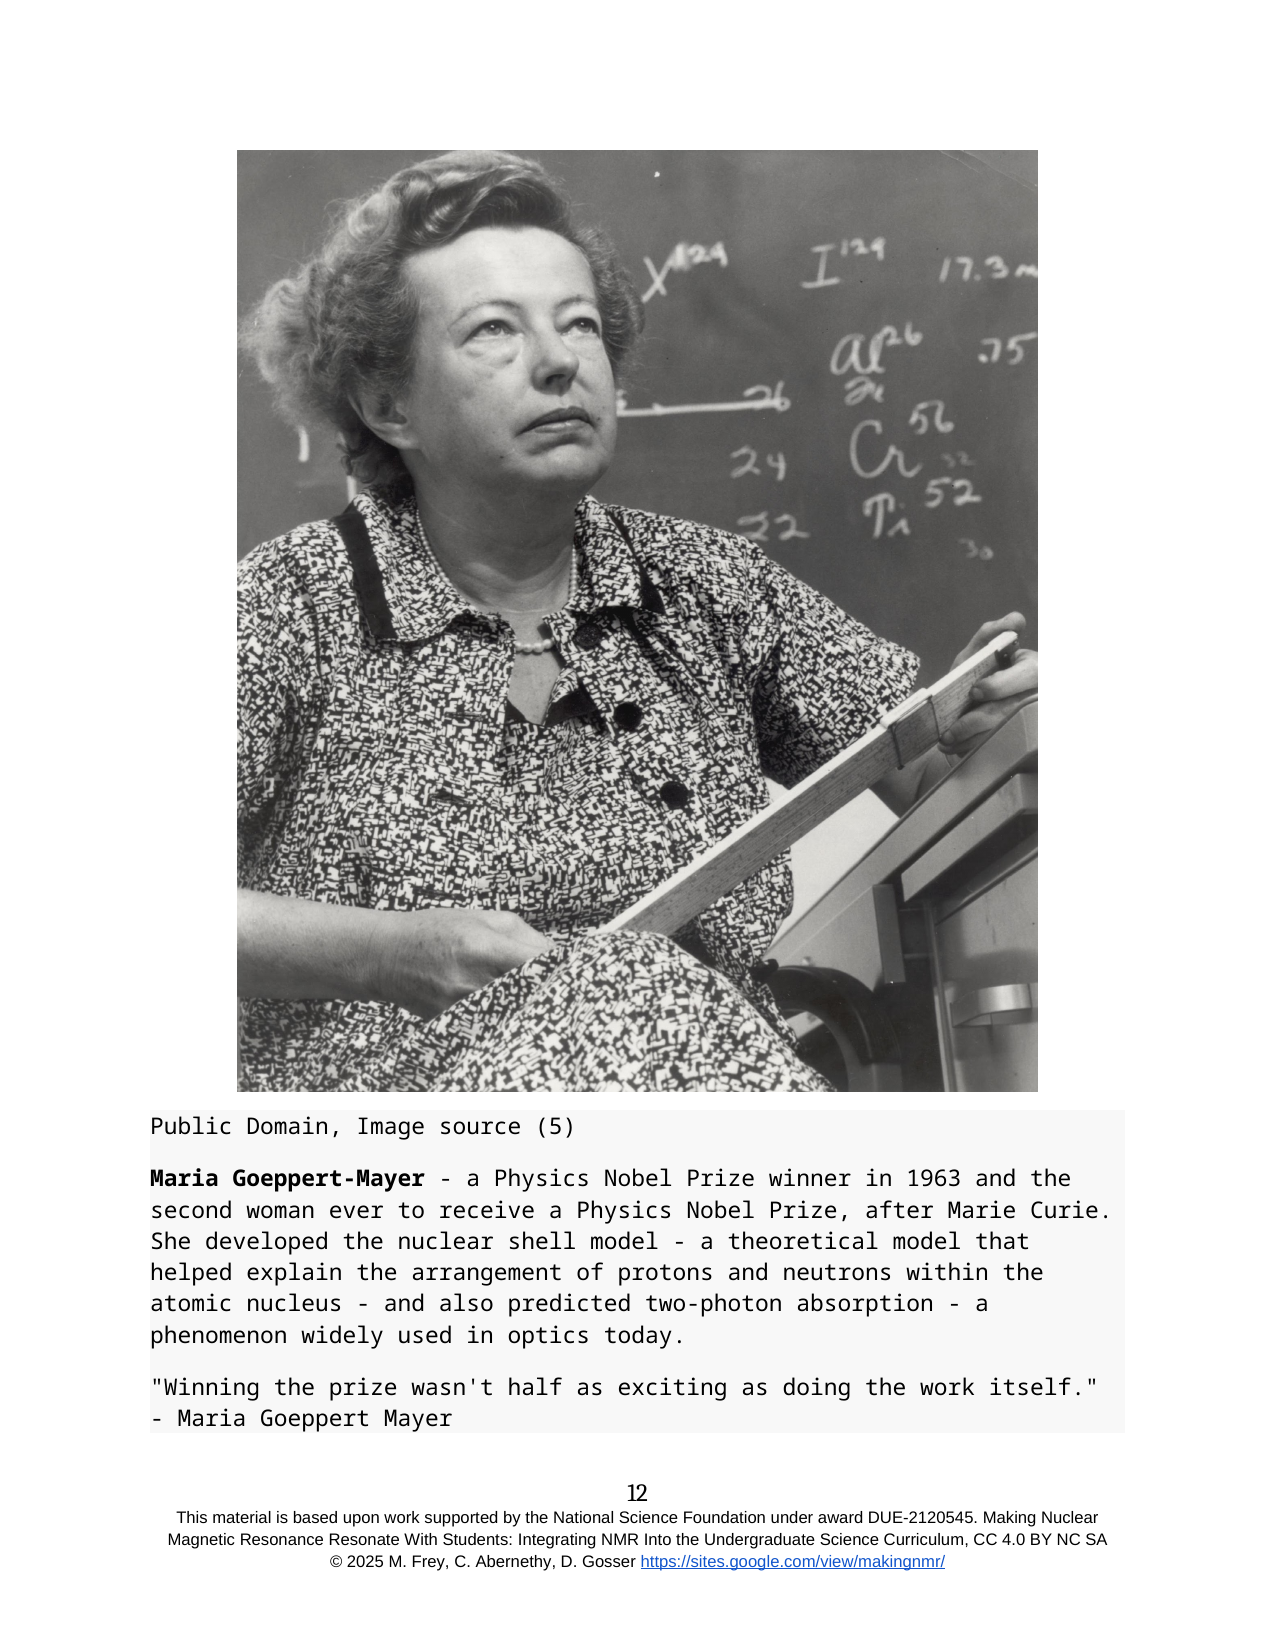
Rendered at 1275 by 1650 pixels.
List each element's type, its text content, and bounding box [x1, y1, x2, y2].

text Public Domain, Image source (5) [150, 1110, 1125, 1142]
text Maria Goeppert-Mayer - a Physics Nobel Prize winner in 1963 and the second woman ever to receive a Physics Nobel Prize, after Marie Curie. She developed the nuclear shell model - a theoretical model that helped explain the arrangement of protons and neutrons within the atomic nucleus - and also predicted two-photon absorption - a phenomenon widely used in optics today. [150, 1162, 1125, 1350]
text "Winning the prize wasn't half as exciting as doing the work itself." - Maria Goeppert Mayer [150, 1371, 1125, 1433]
picture [237, 150, 1038, 1092]
